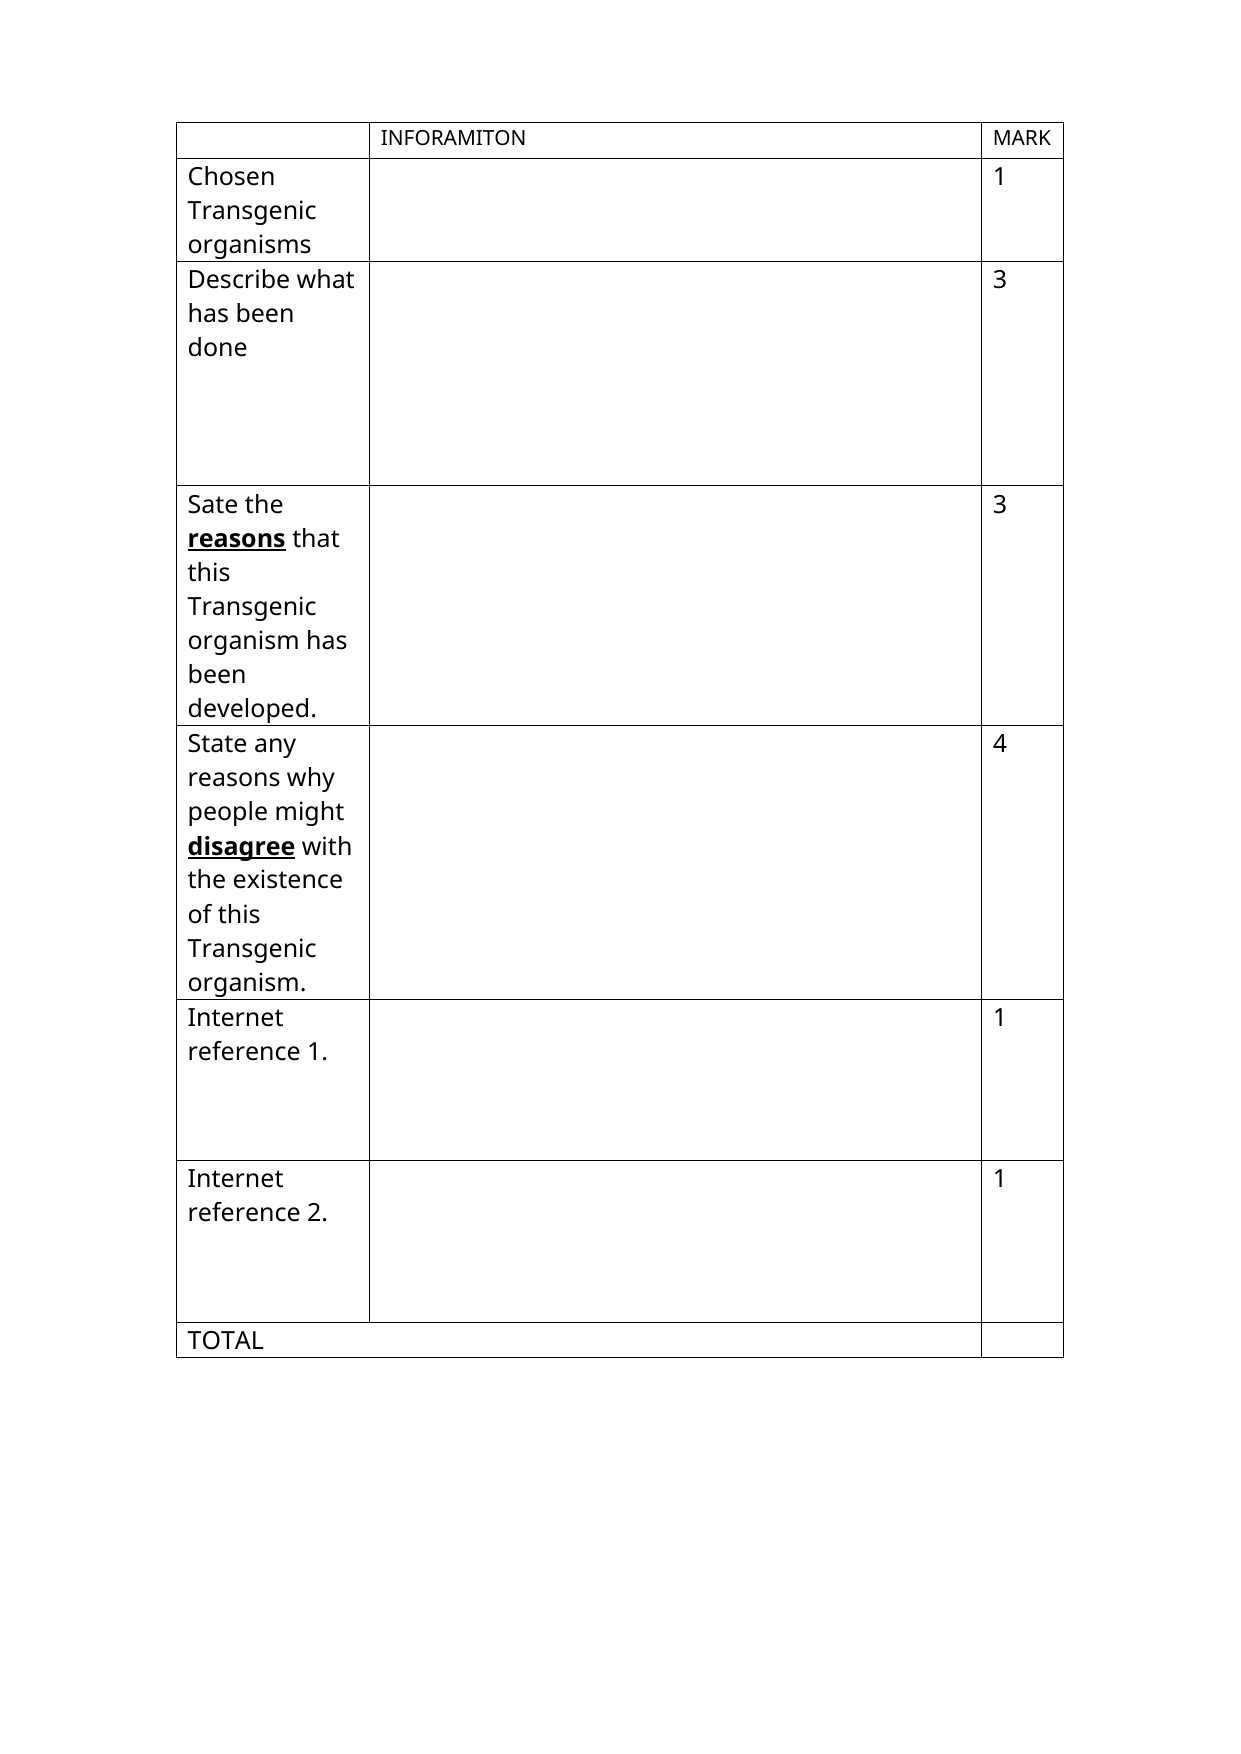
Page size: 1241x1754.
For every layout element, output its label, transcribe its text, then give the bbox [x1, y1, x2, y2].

table_cell 1 [982, 1161, 1063, 1322]
table_cell [370, 1000, 981, 1160]
table_cell Chosen Transgenic organisms [177, 159, 369, 261]
table_cell 3 [982, 486, 1063, 725]
table_cell [370, 726, 981, 998]
table_cell Internet reference 2. [177, 1161, 369, 1322]
table_cell [370, 1161, 981, 1322]
table_header [177, 123, 369, 157]
table_cell State any reasons why people might disagree with the existence of this Transgenic organism. [177, 726, 369, 998]
table_cell [982, 1323, 1063, 1357]
table_cell [370, 159, 981, 261]
table_header INFORAMITON [370, 123, 981, 157]
table_cell 1 [982, 159, 1063, 261]
table_header MARK [982, 123, 1063, 157]
table_cell 1 [982, 1000, 1063, 1160]
table_cell TOTAL [177, 1323, 981, 1357]
table_cell 3 [982, 262, 1063, 485]
table_cell [370, 486, 981, 725]
table_cell 4 [982, 726, 1063, 998]
table_cell Sate the reasons that this Transgenic organism has been developed. [177, 486, 369, 725]
table_cell Internet reference 1. [177, 1000, 369, 1160]
table_cell Describe what has been done [177, 262, 369, 485]
table_cell [370, 262, 981, 485]
